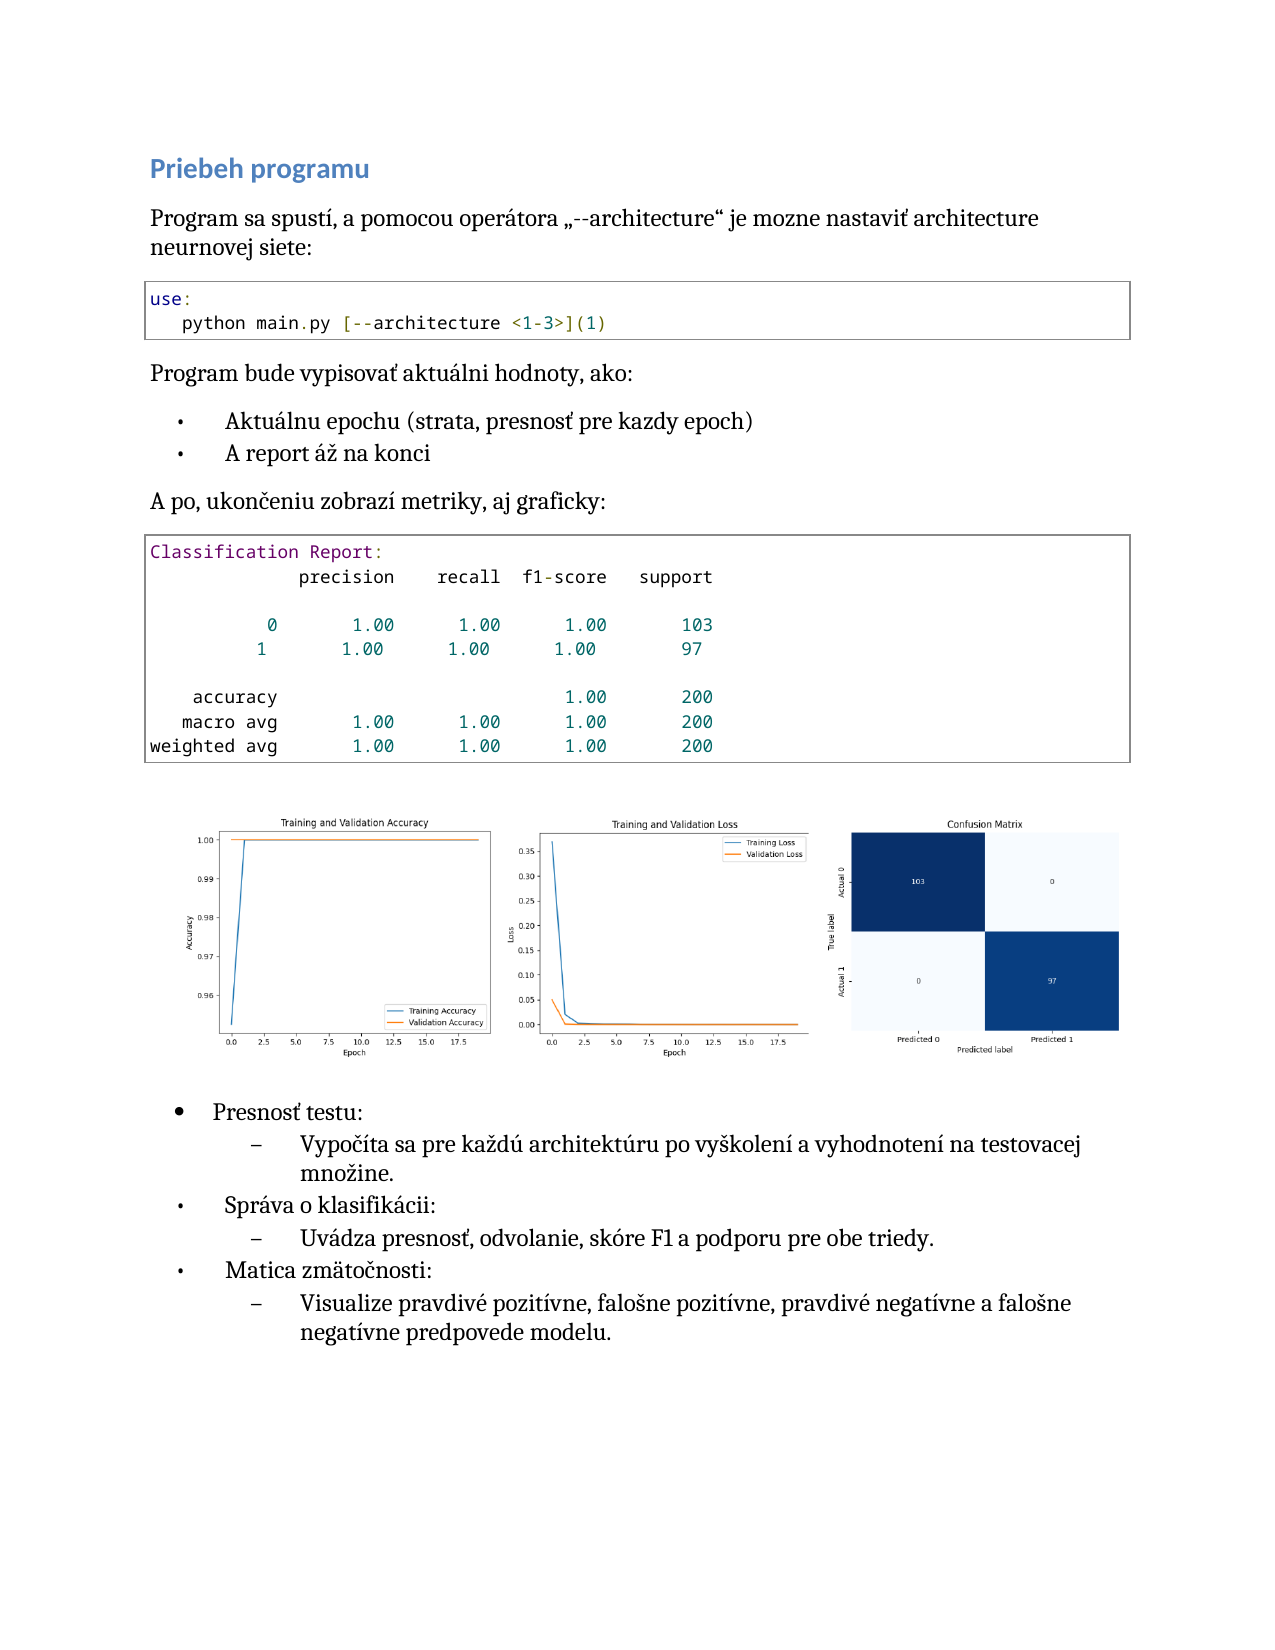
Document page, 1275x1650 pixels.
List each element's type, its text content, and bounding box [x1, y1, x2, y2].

list Vypočíta sa pre každú architektúru po vyškolení a vyhodnotení na testovacej množine. [250, 1130, 1125, 1187]
picture [175, 799, 1153, 1062]
text macro avg 1.00 1.00 1.00 200 [150, 709, 1125, 727]
text weighted avg 1.00 1.00 1.00 200 [146, 727, 1129, 762]
list Aktuálnu epochu (strata, presnosť pre kazdy epoch) [175, 407, 1125, 435]
text Program sa spustí, a pomocou operátora „--architecture“ je mozne nastaviť architecture neurnovej siete: [150, 204, 1125, 262]
text use: python main.py [--architecture <1-3>](1) [146, 282, 1129, 339]
list A report áž na konci [175, 439, 1125, 468]
list Visualize pravdivé pozitívne, falošne pozitívne, pravdivé negatívne a falošne negatívne predpovede modelu. [250, 1289, 1125, 1346]
subtitle Priebeh programu [150, 150, 1125, 186]
list Matica zmätočnosti: [175, 1256, 1125, 1285]
text Program bude vypisovať aktuálni hodnoty, ako: [150, 359, 1125, 388]
text 0 1.00 1.00 1.00 103 [150, 612, 1125, 637]
text A po, ukončeniu zobrazí metriky, aj graficky: [150, 487, 1125, 515]
list Presnosť testu: [175, 1097, 1125, 1126]
list Uvádza presnosť, odvolanie, skóre F1 a podporu pre obe triedy. [250, 1224, 1125, 1252]
text 1 1.00 1.00 1.00 97 accuracy 1.00 200 [150, 637, 1125, 709]
list Správa o klasifikácii: [175, 1191, 1125, 1220]
text Classification Report: precision recall f1-score support [146, 536, 1129, 588]
